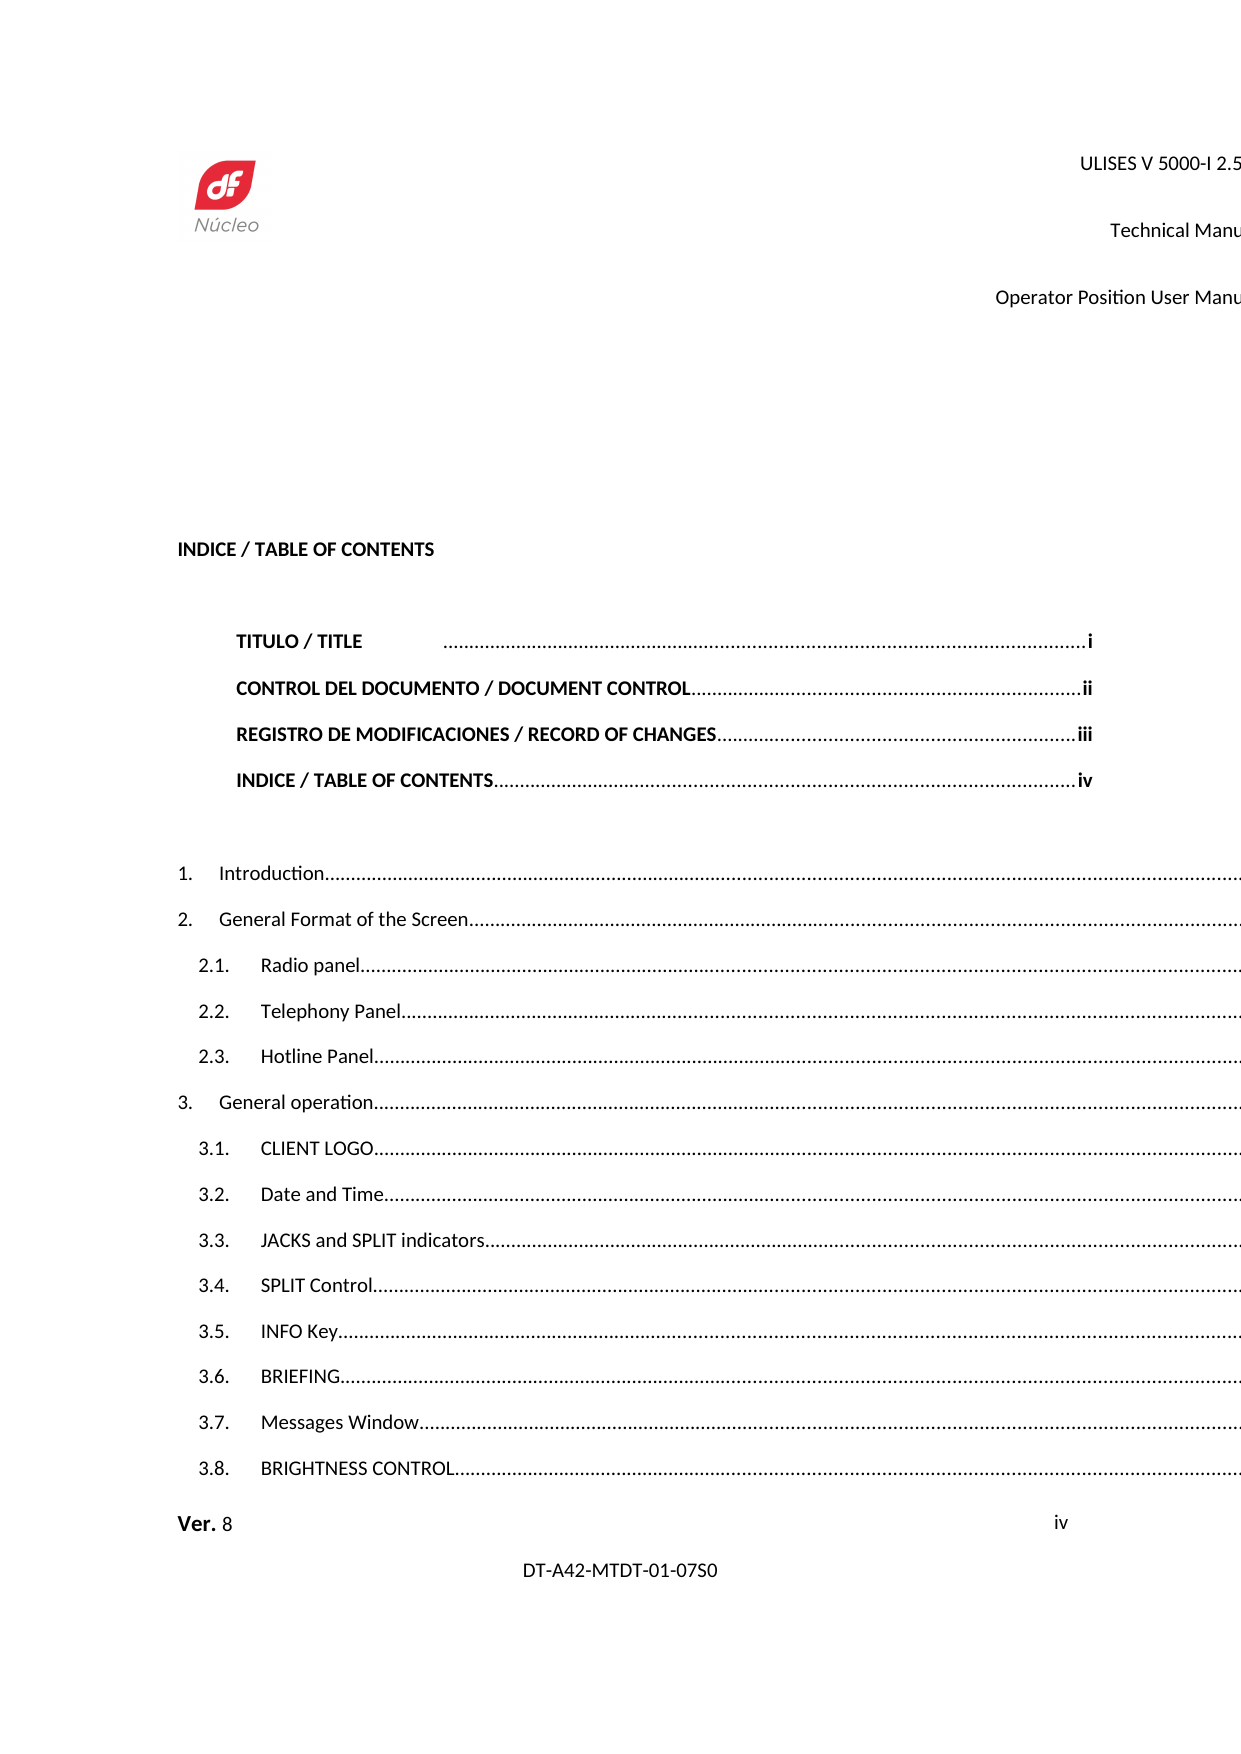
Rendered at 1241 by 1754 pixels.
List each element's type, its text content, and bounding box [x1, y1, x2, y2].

text 3.6. BRIEFING 18 [198, 1364, 1063, 1389]
text 3.2. Date and Time 17 [198, 1181, 1063, 1207]
text CONTROL DEL DOCUMENTO / DOCUMENT CONTROL ii [177, 675, 1063, 700]
text 1. Introduction 10 [177, 860, 1063, 885]
text 2. General Format of the Screen 11 [177, 906, 1063, 932]
text INDICE / TABLE OF CONTENTS [177, 536, 1063, 562]
text 3.8. BRIGHTNESS CONTROL 18 [198, 1455, 1063, 1480]
text 3.4. SPLIT Control 17 [198, 1272, 1063, 1298]
text 3.3. JACKS and SPLIT indicators 17 [198, 1227, 1063, 1252]
text 2.2. Telephony Panel 14 [198, 998, 1063, 1023]
text REGISTRO DE MODIFICACIONES / RECORD OF CHANGES iii [177, 721, 1063, 747]
text 3. General operation 17 [177, 1089, 1063, 1115]
picture [177, 150, 273, 242]
text 3.5. INFO Key 18 [198, 1318, 1063, 1343]
text 3.1. CLIENT LOGO. 17 [198, 1136, 1063, 1161]
text 2.3. Hotline Panel 16 [198, 1044, 1063, 1069]
text 2.1. Radio panel 13 [198, 952, 1063, 978]
text 3.7. Messages Window 18 [198, 1409, 1063, 1435]
text TITULO / TITLE i [177, 629, 1063, 654]
text INDICE / TABLE OF CONTENTS iv [177, 767, 1063, 793]
